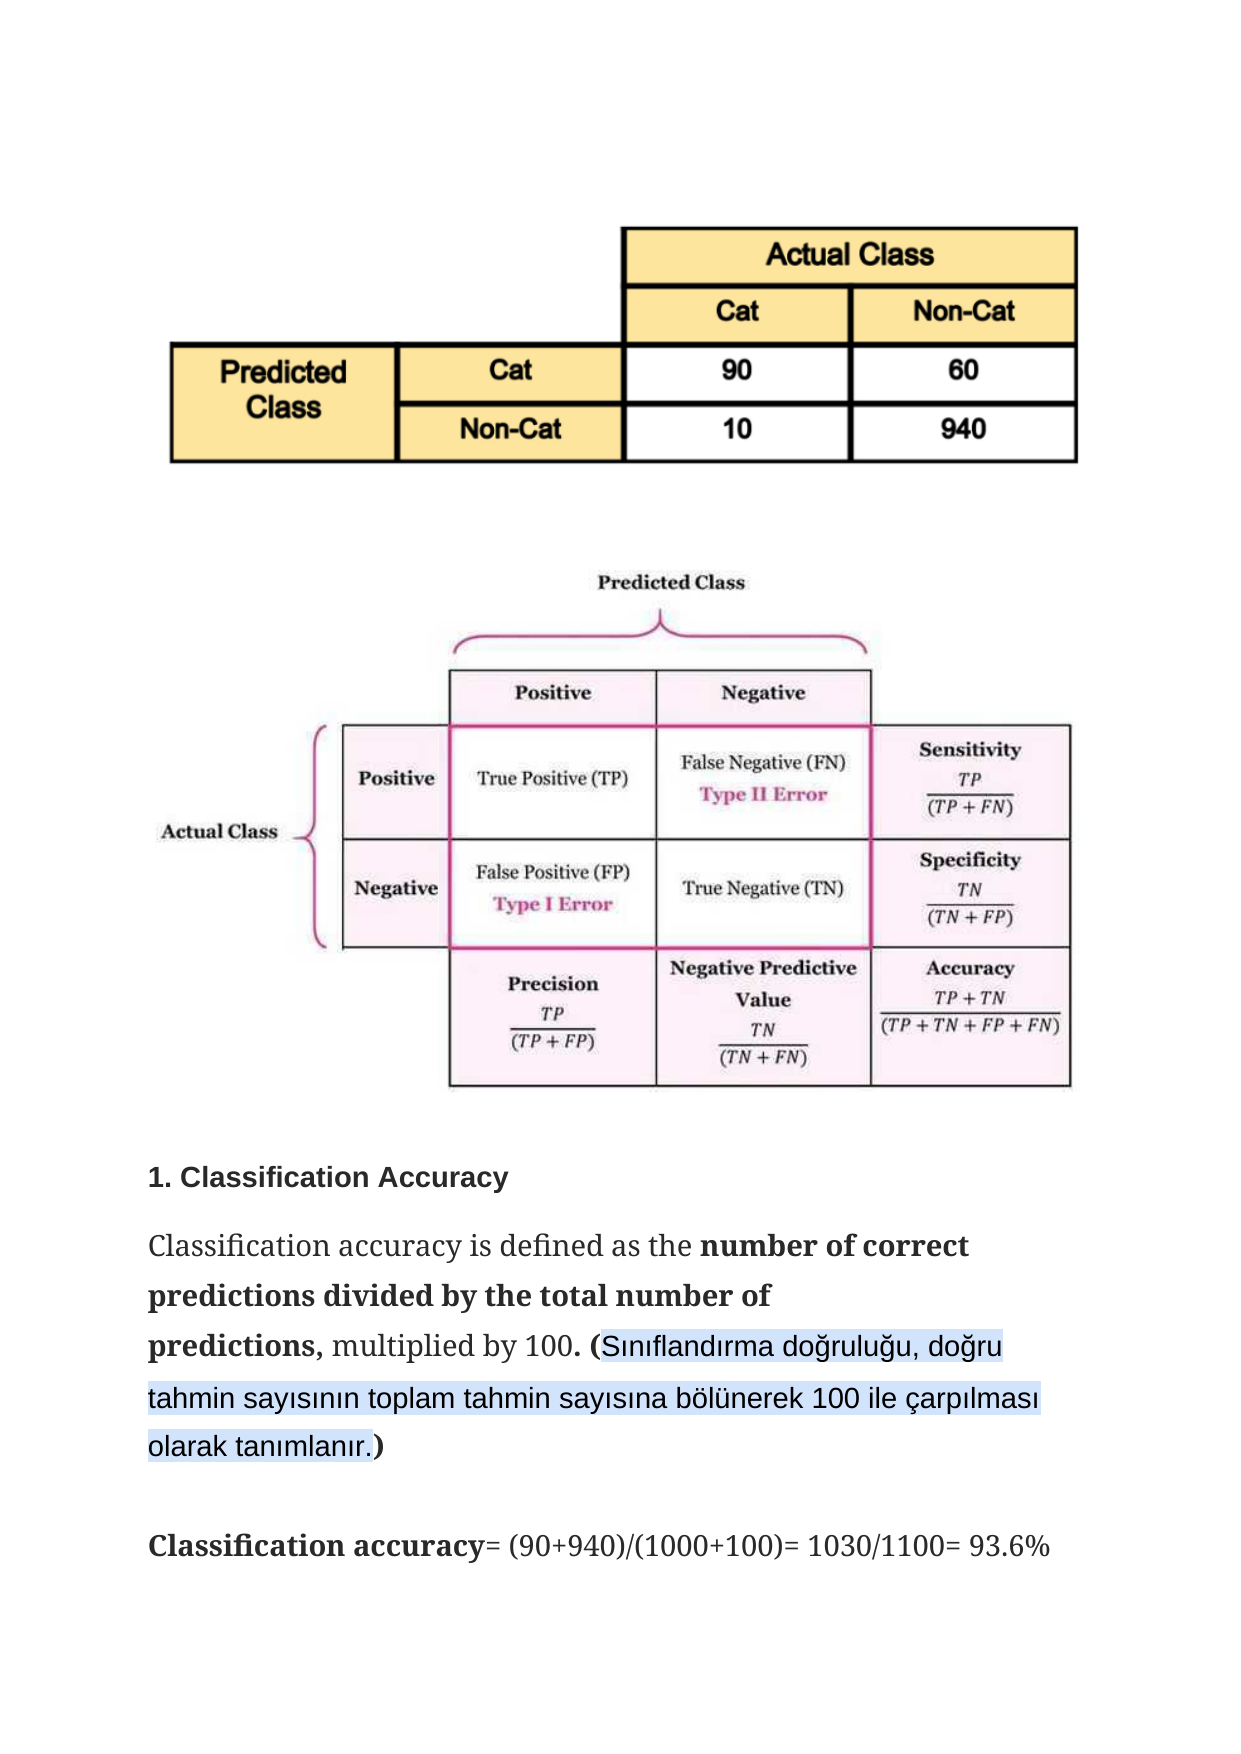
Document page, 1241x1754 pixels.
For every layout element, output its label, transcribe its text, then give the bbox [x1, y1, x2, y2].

picture [147, 531, 1093, 1105]
text Classification accuracy is defined as the number of correct predictions divided by the total number of predictions, multiplied by 100. (Sınıflandırma doğruluğu, doğru tahmin sayısının toplam tahmin sayısına bölünerek 100 ile çarpılması olarak tanımlanır.) [148, 1215, 1093, 1465]
picture [147, 190, 1093, 477]
text Classification accuracy= (90+940)/(1000+100)= 1030/1100= 93.6% [148, 1515, 1093, 1565]
subtitle 1. Classification Accuracy [148, 1149, 1093, 1193]
